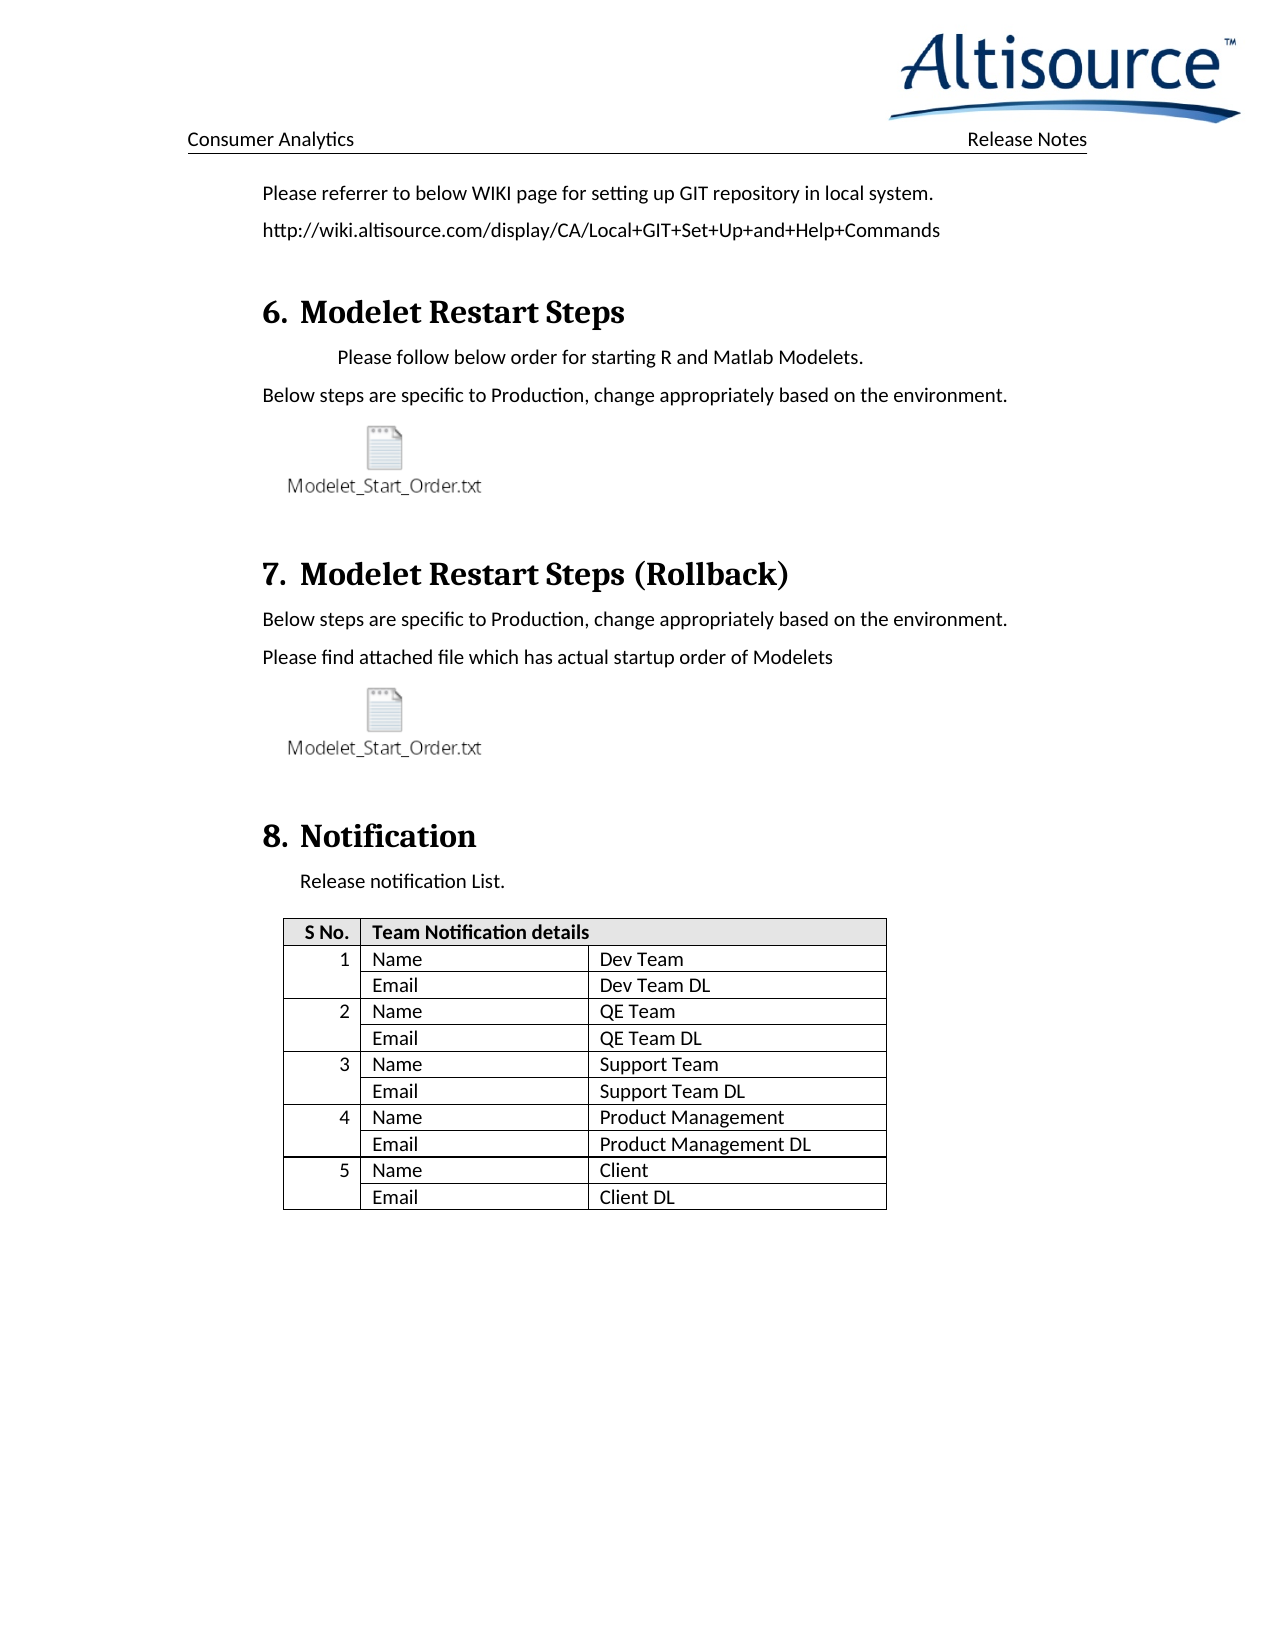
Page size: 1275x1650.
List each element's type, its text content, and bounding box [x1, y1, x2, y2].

text Please follow below order for starting R and Matlab Modelets. [262, 344, 1087, 370]
table_cell Email [361, 1184, 588, 1209]
table_cell Product Management DL [589, 1131, 886, 1156]
table_cell Dev Team DL [589, 972, 886, 998]
text Please find attached file which has actual startup order of Modelets [262, 644, 1087, 670]
text http://wiki.altisource.com/display/CA/Local+GIT+Set+Up+and+Help+Commands [262, 218, 1087, 243]
table_cell Name [361, 1052, 588, 1077]
table_cell Email [361, 1078, 588, 1103]
subtitle Notification [262, 818, 1087, 856]
table_cell Product Management [589, 1105, 886, 1130]
table_cell Email [361, 972, 588, 998]
table_cell QE Team DL [589, 1025, 886, 1051]
table_cell Name [361, 999, 588, 1024]
text Release notification List. [300, 868, 1087, 894]
table_cell QE Team [589, 999, 886, 1024]
table_cell 1 [284, 946, 360, 998]
subtitle Modelet Restart Steps (Rollback) [262, 556, 1087, 594]
table_cell 2 [284, 999, 360, 1051]
table_cell Client [589, 1158, 886, 1183]
table_cell Name [361, 946, 588, 971]
table_header S No. [284, 919, 360, 945]
table_cell Name [361, 1158, 588, 1183]
table_cell Client DL [589, 1184, 886, 1209]
table_cell Name [361, 1105, 588, 1130]
subtitle Modelet Restart Steps [262, 293, 1087, 332]
table_cell Support Team DL [589, 1078, 886, 1103]
text Below steps are specific to Production, change appropriately based on the environment. [262, 606, 1087, 632]
text Below steps are specific to Production, change appropriately based on the environment. [262, 382, 1087, 408]
table_cell 4 [284, 1105, 360, 1156]
table_cell Dev Team [589, 946, 886, 971]
text Please referrer to below WIKI page for setting up GIT repository in local system. [262, 180, 1087, 205]
picture [862, 12, 1264, 124]
table_header Team Notification details [361, 919, 886, 945]
table_cell 5 [284, 1158, 360, 1209]
table_cell Email [361, 1025, 588, 1051]
table_cell Support Team [589, 1052, 886, 1077]
table_cell 3 [284, 1052, 360, 1103]
table_cell Email [361, 1131, 588, 1156]
